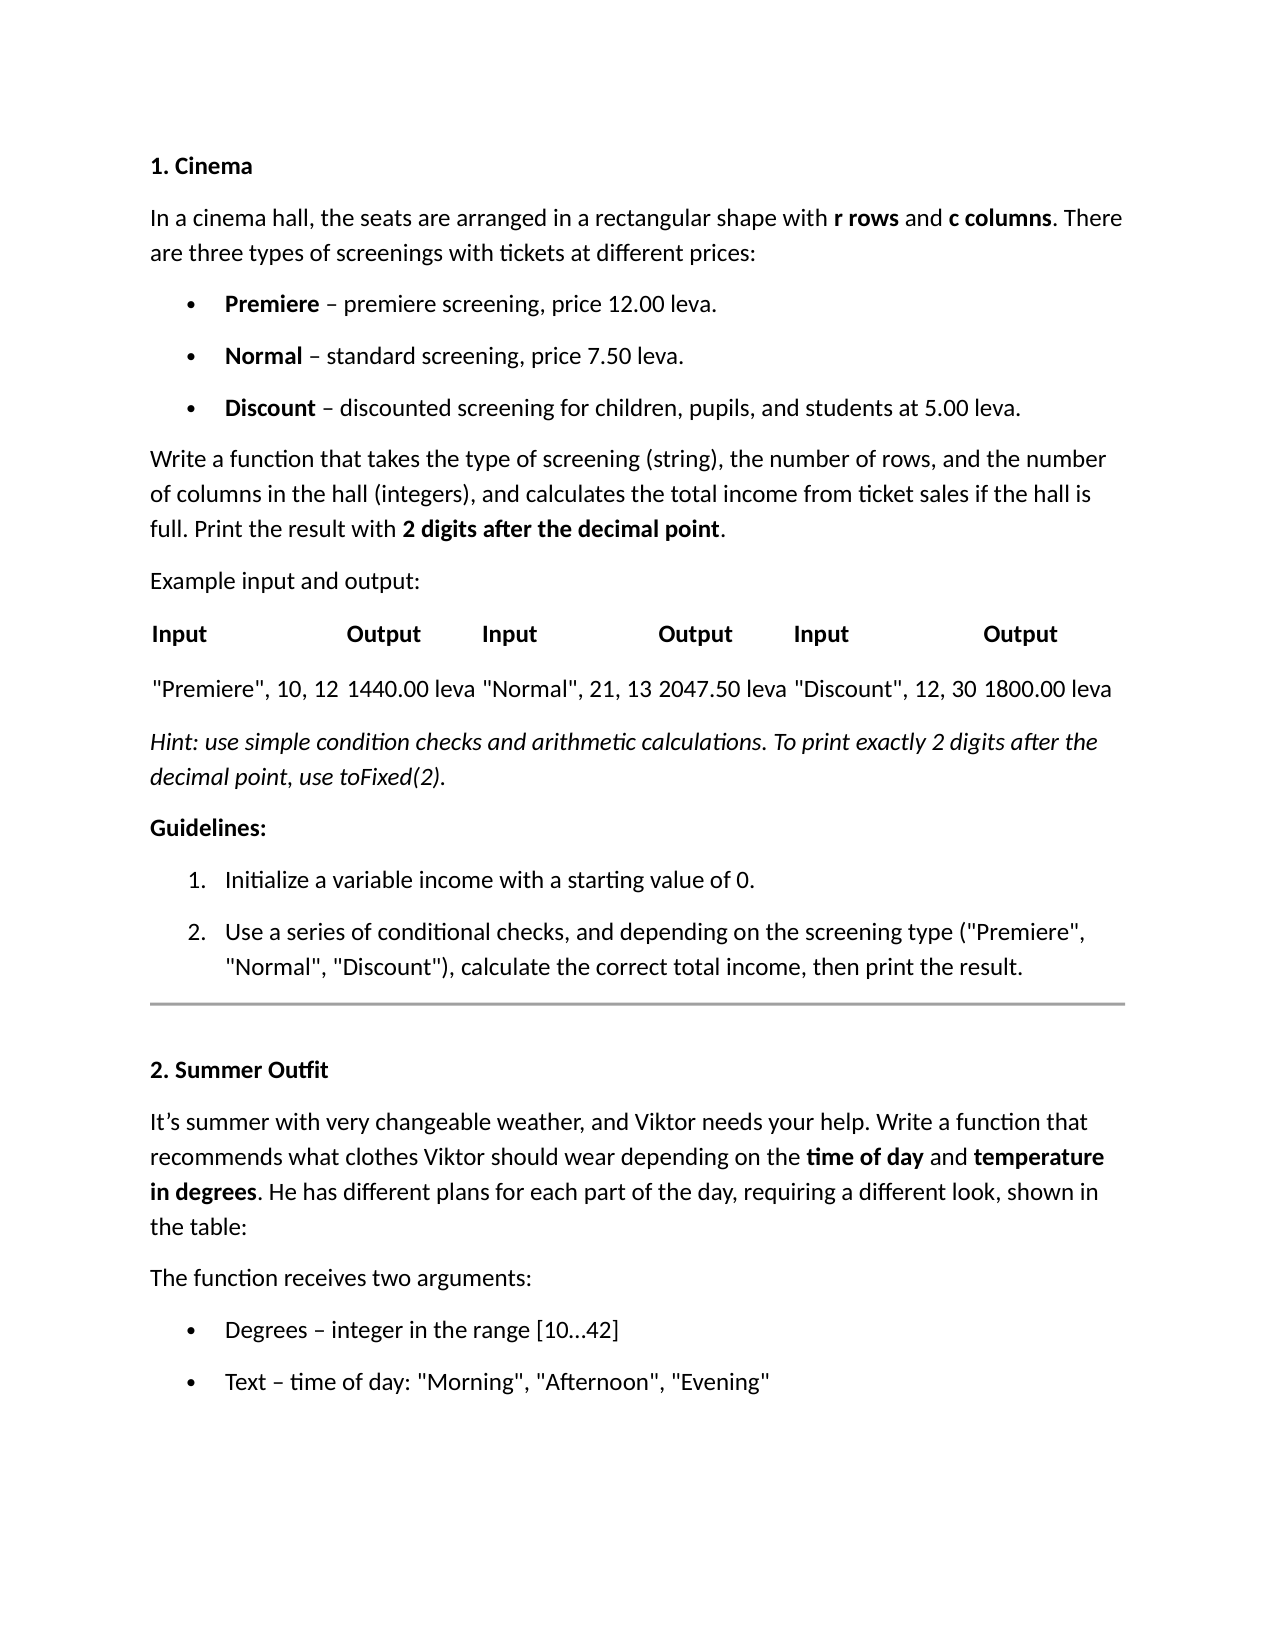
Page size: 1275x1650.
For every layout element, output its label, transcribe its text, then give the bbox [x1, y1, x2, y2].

table_header Input [150, 617, 345, 671]
text 1. Cinema [150, 150, 1125, 181]
table_cell "Premiere", 10, 12 [150, 671, 345, 726]
table_cell "Discount", 12, 30 [792, 671, 982, 726]
table_cell 2047.50 leva [657, 671, 792, 726]
list Discount – discounted screening for children, pupils, and students at 5.00 leva. [187, 392, 1125, 422]
table_header Input [792, 617, 982, 671]
list Text – time of day: "Morning", "Afternoon", "Evening" [187, 1366, 1125, 1396]
list Premiere – premiere screening, price 12.00 leva. [187, 288, 1125, 319]
text Hint: use simple condition checks and arithmetic calculations. To print exactly 2 digits after the decimal point, use toFixed(2). [150, 726, 1125, 791]
text It’s summer with very changeable weather, and Viktor needs your help. Write a function that recommends what clothes Viktor should wear depending on the time of day and temperature in degrees. He has different plans for each part of the day, requiring a different look, shown in the table: [150, 1106, 1125, 1241]
text In a cinema hall, the seats are arranged in a rectangular shape with r rows and c columns. There are three types of screenings with tickets at different prices: [150, 202, 1125, 267]
table_header Output [657, 617, 792, 671]
text 2. Summer Outfit [150, 1054, 1125, 1085]
table_header Input [480, 617, 657, 671]
list Normal – standard screening, price 7.50 leva. [187, 340, 1125, 371]
table_cell "Normal", 21, 13 [480, 671, 657, 726]
table_header Output [982, 617, 1118, 671]
table_header Output [345, 617, 480, 671]
text The function receives two arguments: [150, 1262, 1125, 1293]
list Use a series of conditional checks, and depending on the screening type ("Premiere", "Normal", "Discount"), calculate the correct total income, then print the result. [187, 916, 1125, 981]
table_cell 1440.00 leva [345, 671, 480, 726]
text Guidelines: [150, 812, 1125, 843]
table_cell 1800.00 leva [982, 671, 1118, 726]
list Initialize a variable income with a starting value of 0. [187, 864, 1125, 895]
text Write a function that takes the type of screening (string), the number of rows, and the number of columns in the hall (integers), and calculates the total income from ticket sales if the hall is full. Print the result with 2 digits after the decimal point. [150, 443, 1125, 544]
text Example input and output: [150, 565, 1125, 596]
list Degrees – integer in the range [10…42] [187, 1314, 1125, 1345]
